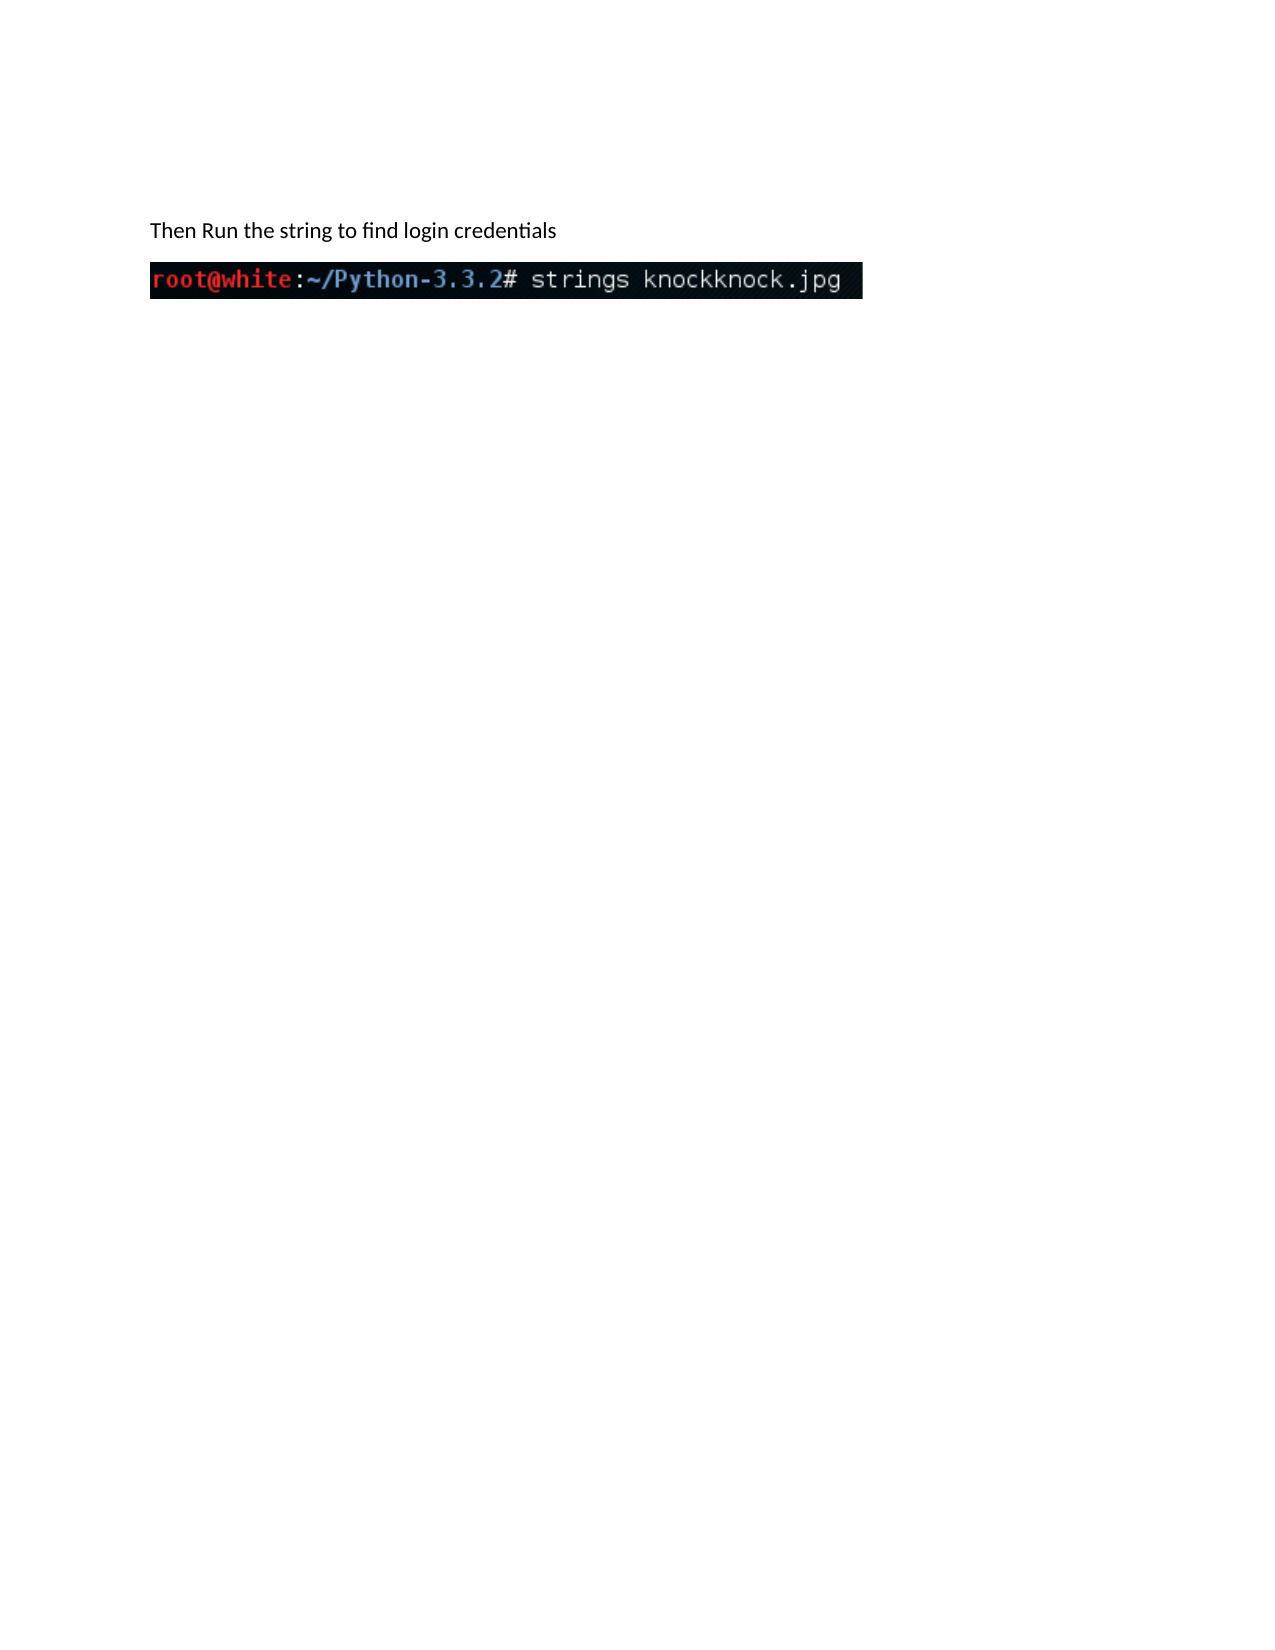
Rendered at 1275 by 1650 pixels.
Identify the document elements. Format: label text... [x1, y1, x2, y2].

picture [150, 262, 863, 299]
text Then Run the string to find login credentials [150, 216, 1125, 244]
